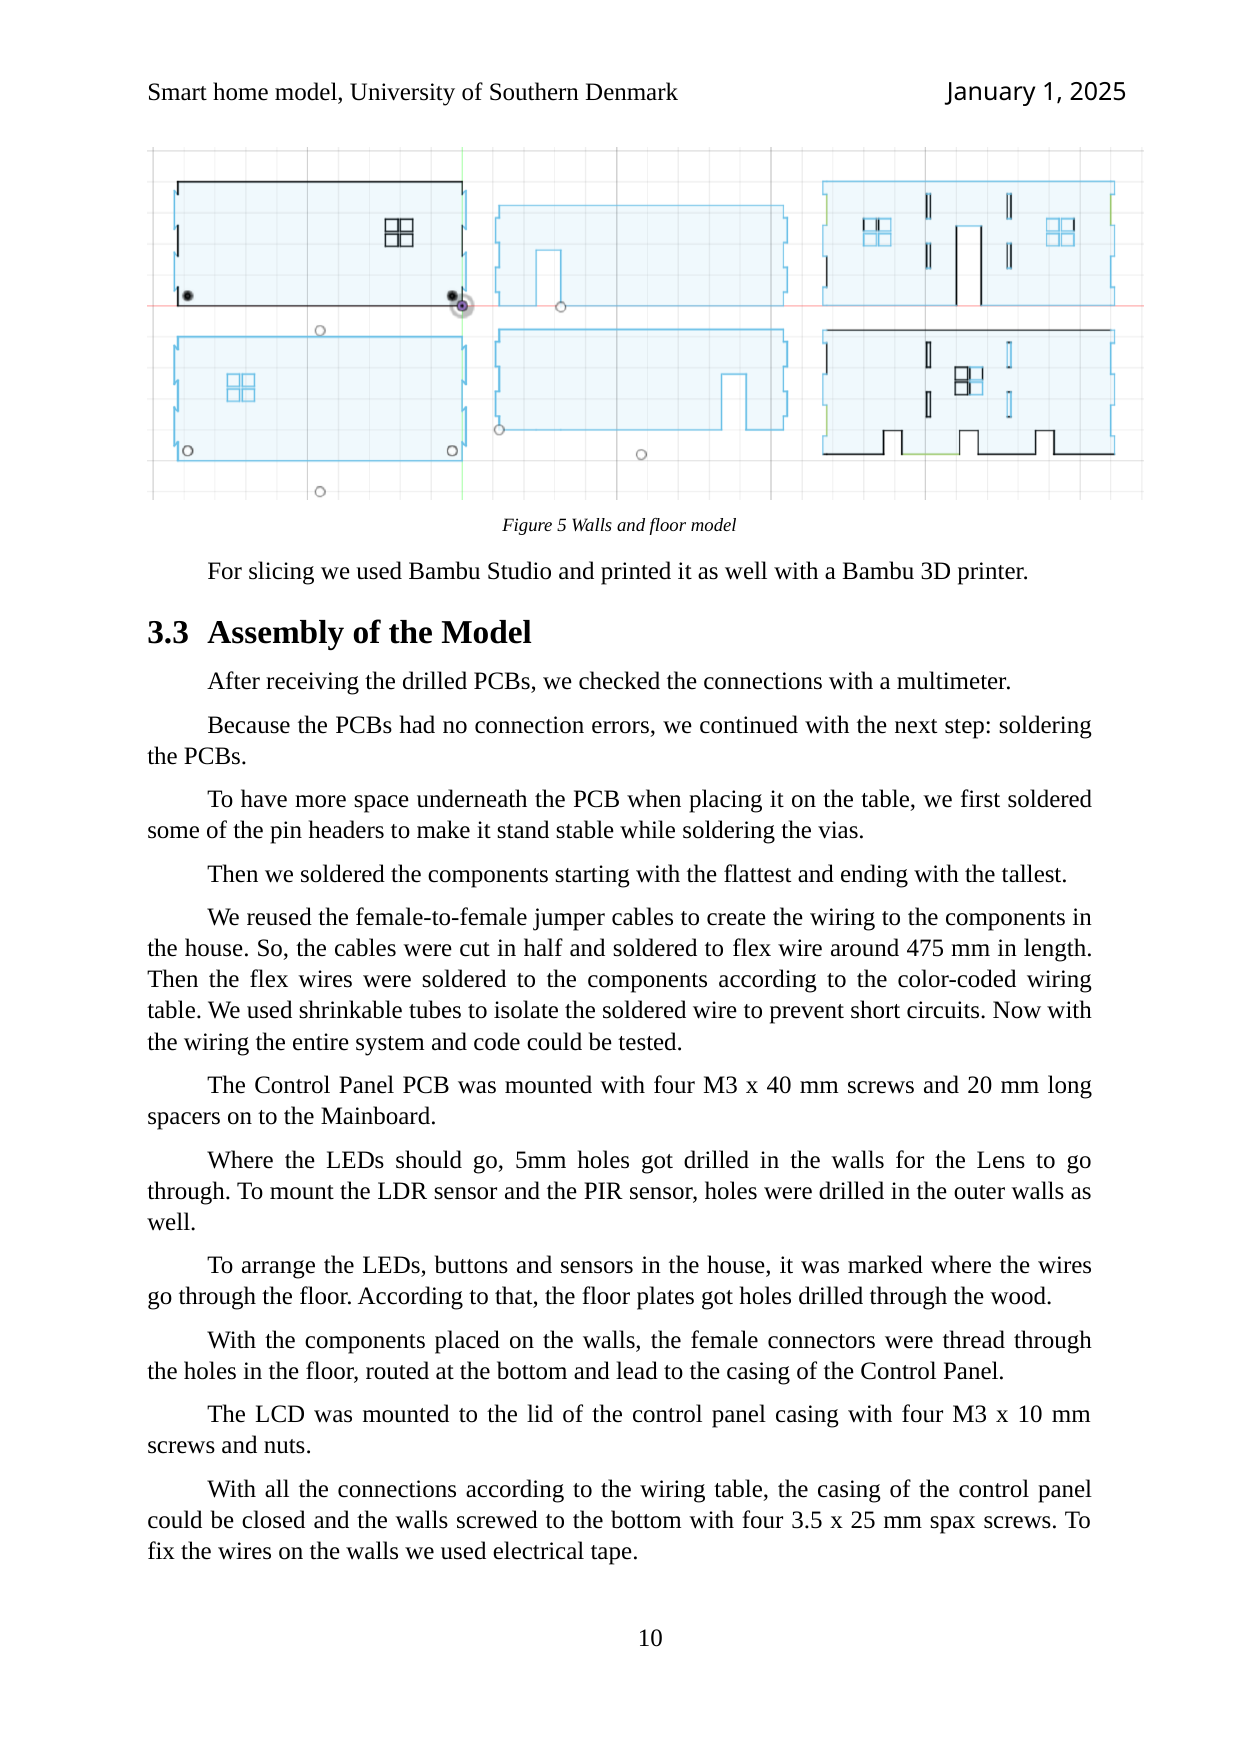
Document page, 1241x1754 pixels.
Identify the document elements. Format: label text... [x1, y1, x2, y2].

text To have more space underneath the PCB when placing it on the table, we first soldered some of the pin headers to make it stand stable while soldering the vias. [147, 784, 1093, 844]
text We reused the female-to-female jumper cables to create the wiring to the components in the house. So, the cables were cut in half and soldered to flex wire around 475 mm in length. Then the flex wires were soldered to the components according to the color-coded wiring table. We used shrinkable tubes to isolate the soldered wire to prevent short circuits. Now with the wiring the entire system and code could be tested. [147, 902, 1093, 1055]
text Because the PCBs had no connection errors, we continued with the next step: soldering the PCBs. [147, 710, 1093, 769]
text To arrange the LEDs, buttons and sensors in the house, it was marked where the wires go through the floor. According to that, the floor plates got holes drilled through the wood. [147, 1250, 1093, 1310]
text Figure 5 Walls and floor model [147, 514, 1093, 536]
picture [147, 147, 1144, 500]
text The Control Panel PCB was mounted with four M3 x 40 mm screws and 20 mm long spacers on to the Mainboard. [147, 1070, 1093, 1130]
subtitle Assembly of the Model [147, 612, 1093, 651]
text For slicing we used Bambu Studio and printed it as well with a Bambu 3D printer. [147, 556, 1093, 585]
text With the components placed on the walls, the female connectors were thread through the holes in the floor, routed at the bottom and lead to the casing of the Control Panel. [147, 1325, 1093, 1385]
text The LCD was mounted to the lid of the control panel casing with four M3 x 10 mm screws and nuts. [147, 1399, 1093, 1459]
text After receiving the drilled PCBs, we checked the connections with a multimeter. [147, 666, 1093, 695]
text Where the LEDs should go, 5mm holes got drilled in the walls for the Lens to go through. To mount the LDR sensor and the PIR sensor, holes were drilled in the outer walls as well. [147, 1145, 1093, 1236]
text Then we soldered the components starting with the flattest and ending with the tallest. [147, 859, 1093, 888]
